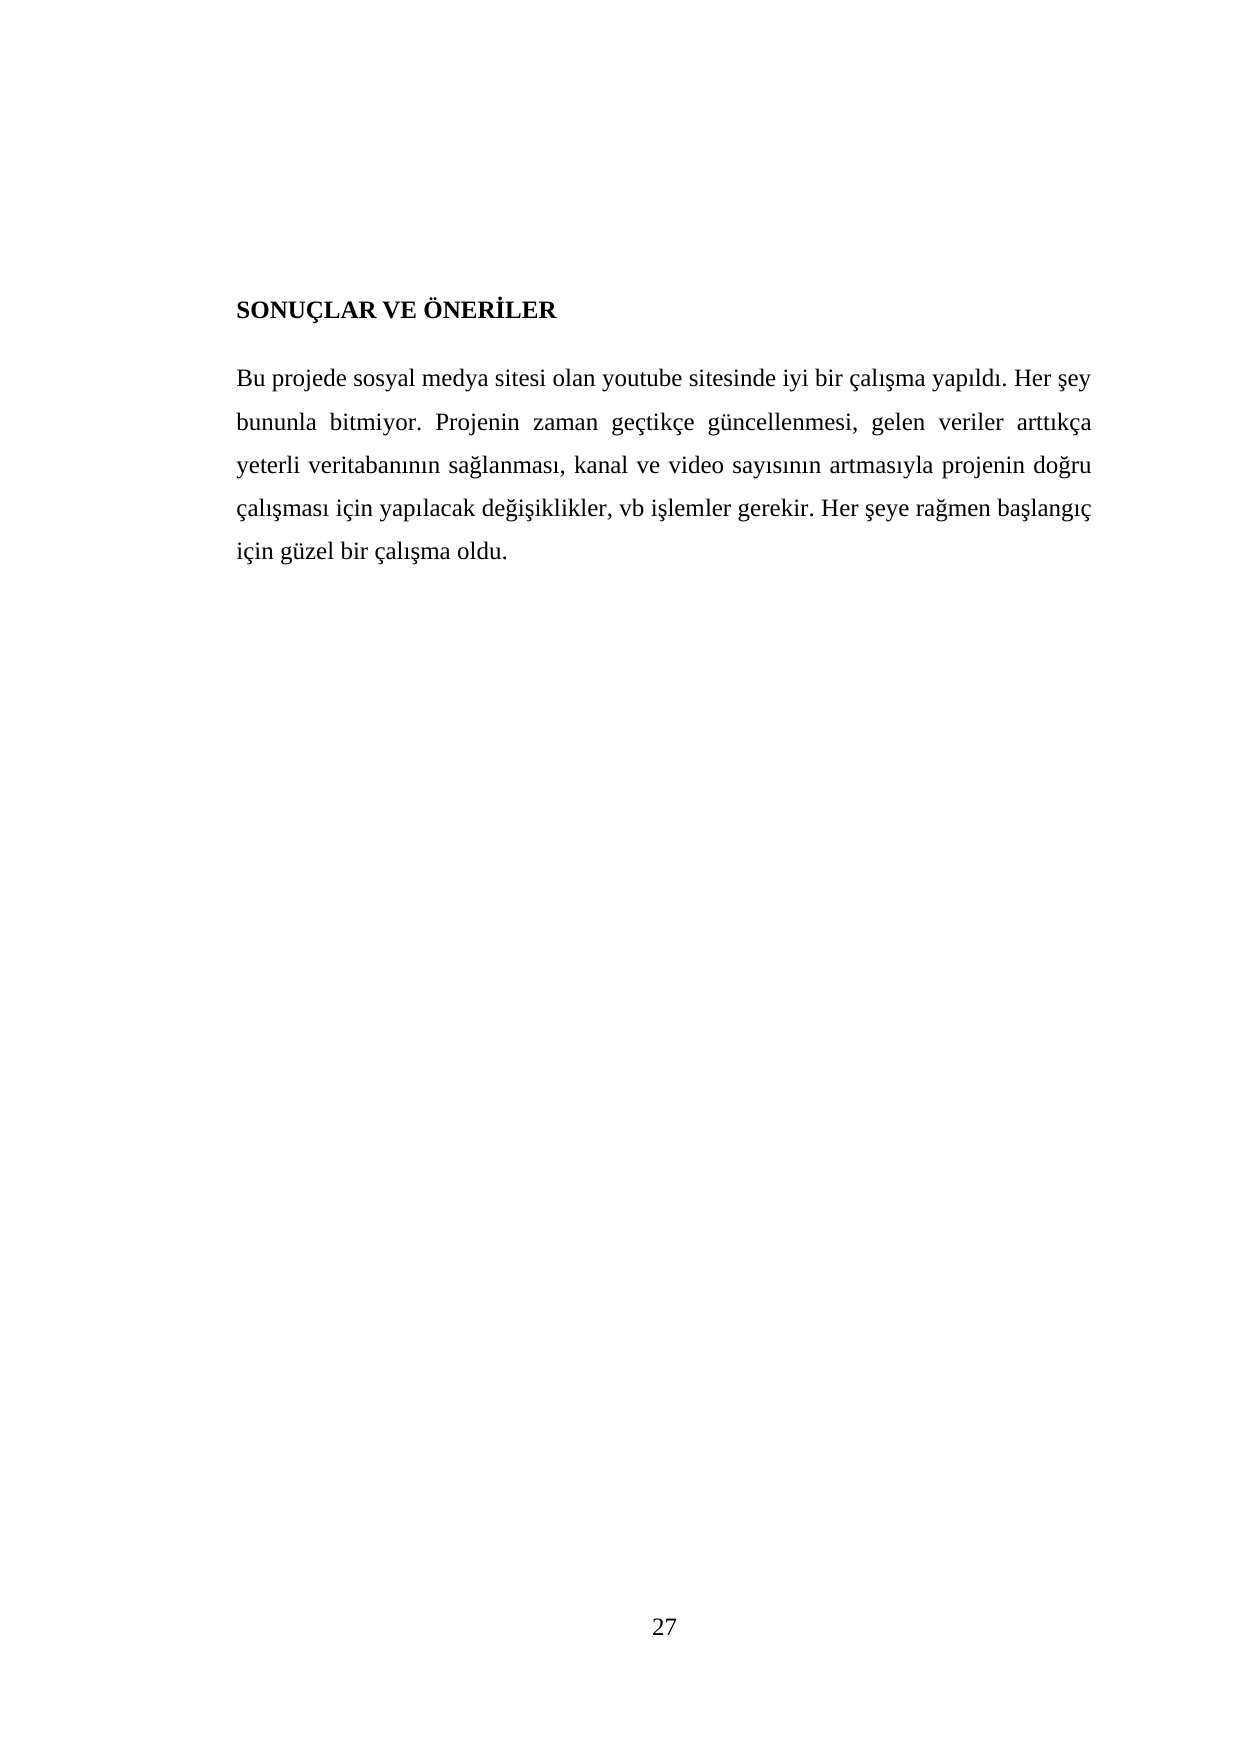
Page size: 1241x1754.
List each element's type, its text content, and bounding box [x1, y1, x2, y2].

subtitle SONUÇLAR ve ÖNERİLER [236, 295, 1092, 324]
text Bu projede sosyal medya sitesi olan youtube sitesinde iyi bir çalışma yapıldı. Her şey bununla bitmiyor. Projenin zaman geçtikçe güncellenmesi, gelen veriler arttıkça yeterli veritabanının sağlanması, kanal ve video sayısının artmasıyla projenin doğru çalışması için yapılacak değişiklikler, vb işlemler gerekir. Her şeye rağmen başlangıç için güzel bir çalışma oldu. [236, 363, 1092, 565]
